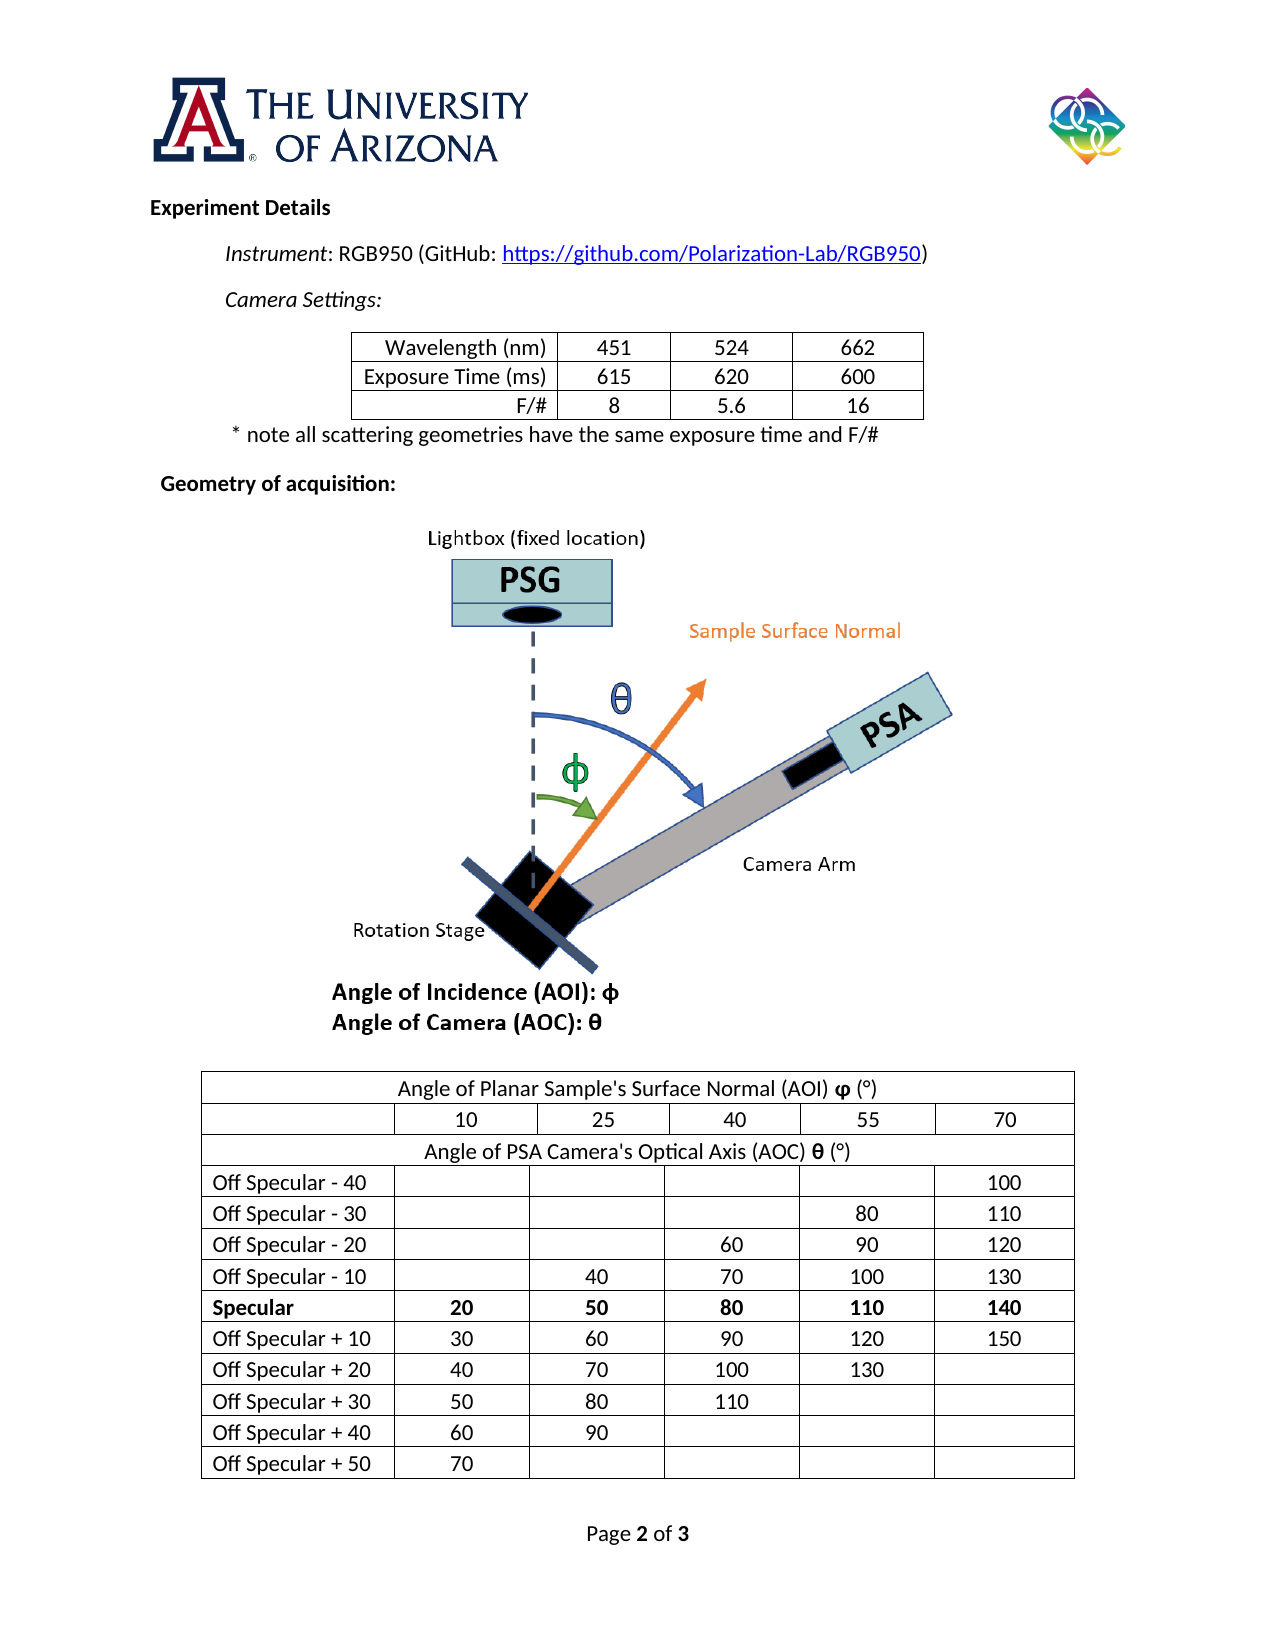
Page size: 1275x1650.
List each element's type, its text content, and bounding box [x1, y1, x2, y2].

table_cell 120 [800, 1322, 934, 1352]
table_cell [665, 1197, 799, 1227]
table_cell [800, 1385, 934, 1415]
table_cell Angle of PSA Camera's Optical Axis (AOC) θ (°) [202, 1135, 1074, 1165]
table_cell 40 [670, 1104, 800, 1134]
table_cell Off Specular - 40 [202, 1166, 394, 1196]
table_cell 100 [665, 1354, 799, 1384]
table_cell 140 [935, 1291, 1074, 1321]
table_cell 10 [395, 1104, 537, 1134]
table_cell 100 [935, 1166, 1074, 1196]
table_cell [202, 1104, 394, 1134]
table_cell Specular [202, 1291, 394, 1321]
text Experiment Details [150, 193, 1125, 221]
table_cell Off Specular - 20 [202, 1229, 394, 1259]
picture [1048, 88, 1125, 165]
text Camera Settings: [225, 285, 1125, 313]
table_cell 150 [935, 1322, 1074, 1352]
table_cell 20 [395, 1291, 529, 1321]
table_cell [530, 1197, 664, 1227]
table_cell 30 [395, 1322, 529, 1352]
table_cell 80 [665, 1291, 799, 1321]
table_cell 615 [558, 362, 670, 390]
text * note all scattering geometries have the same exposure time and F/# [150, 420, 1125, 448]
table_cell 100 [800, 1260, 934, 1290]
table_cell F/# [352, 391, 557, 419]
table_header Wavelength (nm) [352, 333, 557, 361]
table_cell 50 [530, 1291, 664, 1321]
table_cell 90 [665, 1322, 799, 1352]
table_cell Off Specular - 30 [202, 1197, 394, 1227]
table_cell 5.6 [671, 391, 792, 419]
table_cell 130 [800, 1354, 934, 1384]
table_cell 50 [395, 1385, 529, 1415]
table_cell 60 [395, 1416, 529, 1446]
table_cell Off Specular + 20 [202, 1354, 394, 1384]
table_cell [665, 1166, 799, 1196]
picture [150, 75, 529, 165]
table_cell [935, 1447, 1074, 1477]
table_cell 90 [800, 1229, 934, 1259]
table_cell [800, 1416, 934, 1446]
table_cell [935, 1385, 1074, 1415]
table_cell [395, 1166, 529, 1196]
table_cell 40 [395, 1354, 529, 1384]
table_cell [665, 1447, 799, 1477]
table_cell Off Specular + 10 [202, 1322, 394, 1352]
text Instrument: RGB950 (GitHub: https://github.com/Polarization-Lab/RGB950) [150, 239, 1125, 267]
table_cell [530, 1229, 664, 1259]
table_cell [530, 1447, 664, 1477]
picture [316, 517, 959, 1053]
table_cell 620 [671, 362, 792, 390]
table_cell 55 [801, 1104, 935, 1134]
table_cell [395, 1260, 529, 1290]
table_cell Off Specular + 30 [202, 1385, 394, 1415]
table_cell [935, 1416, 1074, 1446]
table_cell [395, 1197, 529, 1227]
table_cell 80 [800, 1197, 934, 1227]
table_cell 120 [935, 1229, 1074, 1259]
table_cell 90 [530, 1416, 664, 1446]
table_header 524 [671, 333, 792, 361]
table_cell 600 [793, 362, 923, 390]
table_cell 8 [558, 391, 670, 419]
table_cell 16 [793, 391, 923, 419]
table_cell 130 [935, 1260, 1074, 1290]
table_cell 60 [665, 1229, 799, 1259]
text Geometry of acquisition: [150, 469, 1125, 497]
table_cell [800, 1166, 934, 1196]
table_cell 110 [665, 1385, 799, 1415]
table_cell 70 [936, 1104, 1074, 1134]
table_cell Exposure Time (ms) [352, 362, 557, 390]
table_cell [800, 1447, 934, 1477]
table_cell Off Specular + 50 [202, 1447, 394, 1477]
table_cell 25 [538, 1104, 669, 1134]
table_cell [395, 1229, 529, 1259]
table_header Angle of Planar Sample's Surface Normal (AOI) ɸ (°) [202, 1072, 1074, 1102]
table_cell [935, 1354, 1074, 1384]
table_header 662 [793, 333, 923, 361]
table_cell [665, 1416, 799, 1446]
table_cell 110 [800, 1291, 934, 1321]
table_cell 110 [935, 1197, 1074, 1227]
table_cell 70 [530, 1354, 664, 1384]
table_cell [530, 1166, 664, 1196]
table_cell 70 [665, 1260, 799, 1290]
table_header 451 [558, 333, 670, 361]
table_cell 60 [530, 1322, 664, 1352]
table_cell 80 [530, 1385, 664, 1415]
table_cell Off Specular + 40 [202, 1416, 394, 1446]
table_cell 70 [395, 1447, 529, 1477]
table_cell Off Specular - 10 [202, 1260, 394, 1290]
table_cell 40 [530, 1260, 664, 1290]
